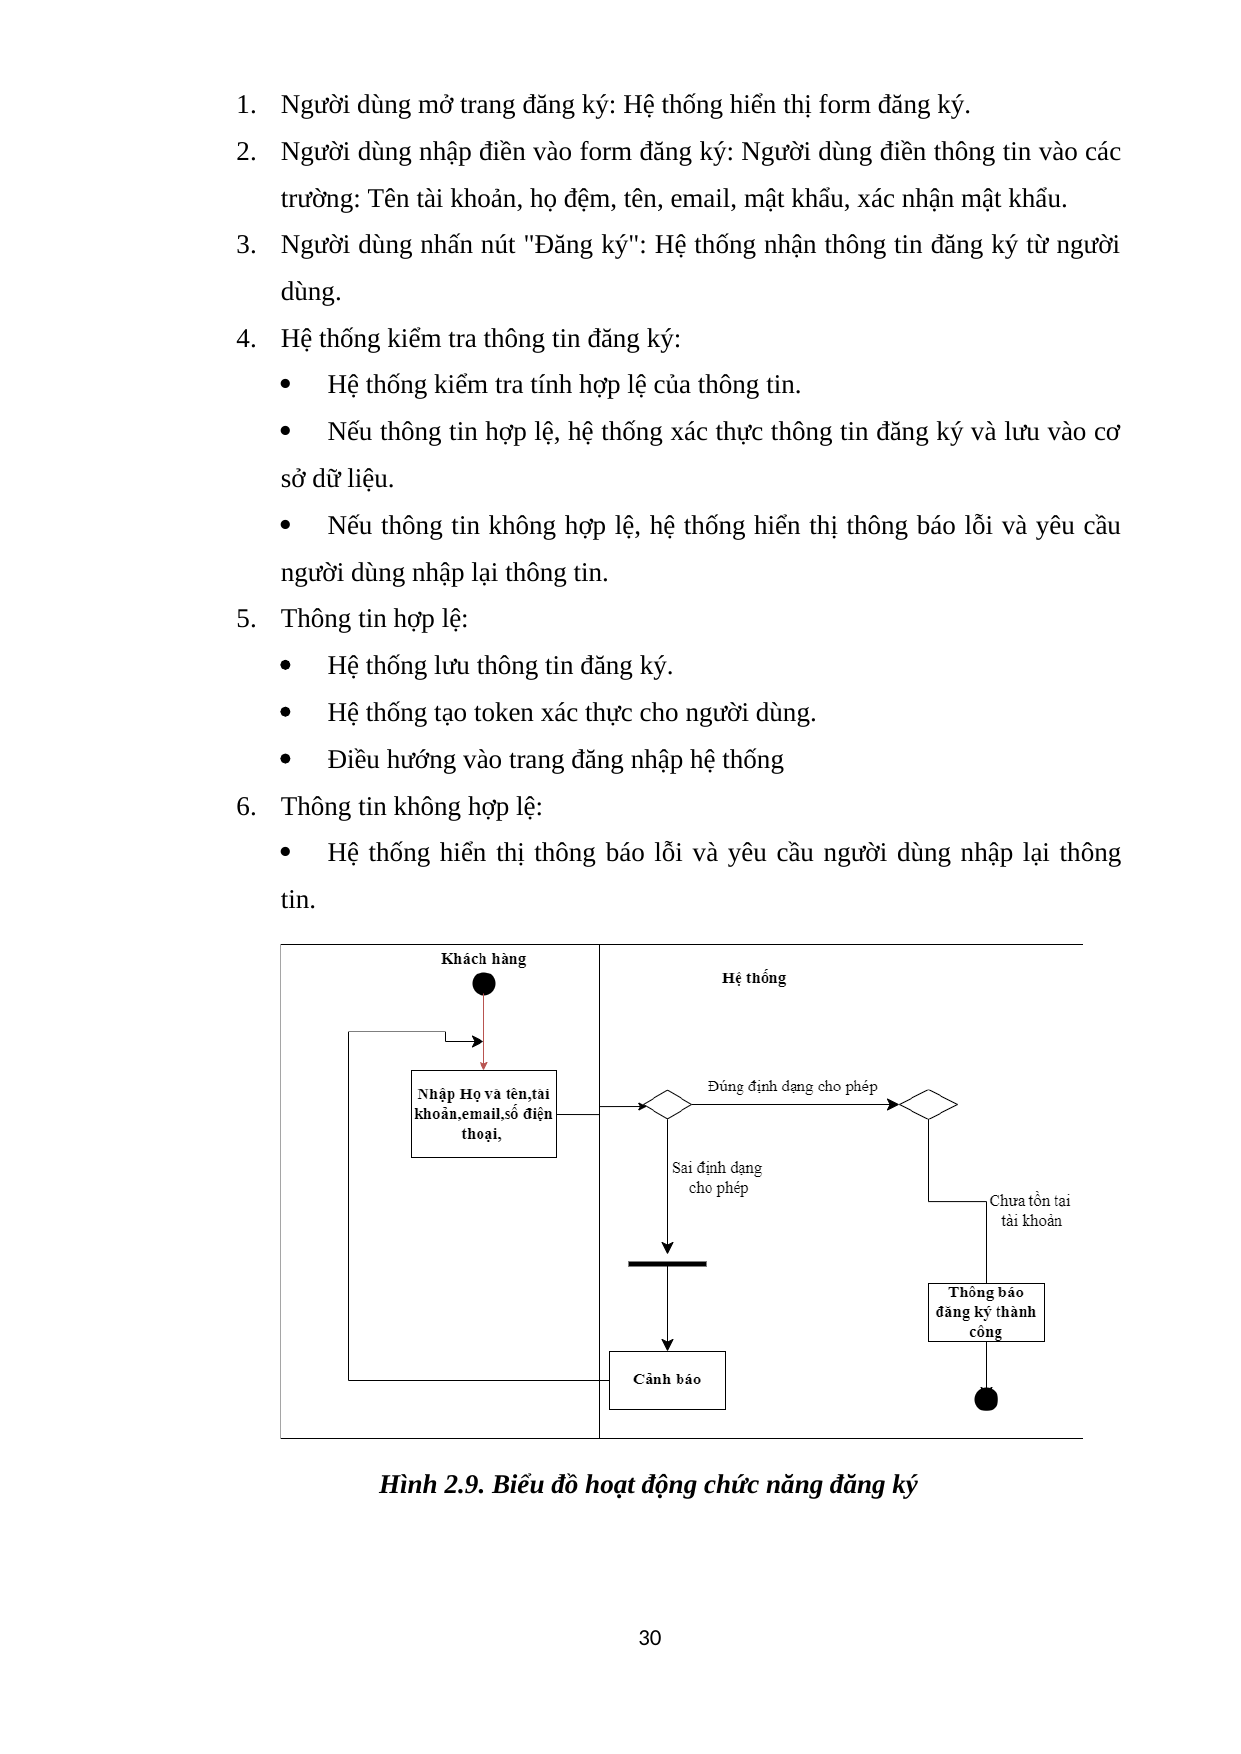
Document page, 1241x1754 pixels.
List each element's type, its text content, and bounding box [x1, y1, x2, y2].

list Người dùng mở trang đăng ký: Hệ thống hiển thị form đăng ký. [236, 89, 1122, 120]
list Người dùng nhấn nút "Đăng ký": Hệ thống nhận thông tin đăng ký từ người dùng. [236, 229, 1122, 306]
list Điều hướng vào trang đăng nhập hệ thống [252, 743, 1122, 774]
picture [280, 944, 1083, 1440]
list Nếu thông tin không hợp lệ, hệ thống hiển thị thông báo lỗi và yêu cầu người dùng nhập lại thông tin. [281, 509, 1122, 587]
list Hệ thống kiểm tra thông tin đăng ký: [236, 322, 1122, 353]
text Hình 2.9. Biểu đồ hoạt động chức năng đăng ký [177, 1468, 1122, 1500]
list Nếu thông tin hợp lệ, hệ thống xác thực thông tin đăng ký và lưu vào cơ sở dữ liệu. [281, 416, 1122, 493]
list Người dùng nhập điền vào form đăng ký: Người dùng điền thông tin vào các trường: Tên tài khoản, họ đệm, tên, email, mật khẩu, xác nhận mật khẩu. [236, 135, 1122, 213]
list Thông tin không hợp lệ: [236, 790, 1122, 821]
list Hệ thống hiển thị thông báo lỗi và yêu cầu người dùng nhập lại thông tin. [281, 836, 1122, 914]
list Thông tin hợp lệ: [236, 602, 1122, 633]
list Hệ thống lưu thông tin đăng ký. [252, 649, 1122, 680]
list Hệ thống tạo token xác thực cho người dùng. [252, 696, 1122, 727]
list Hệ thống kiểm tra tính hợp lệ của thông tin. [281, 369, 1122, 400]
